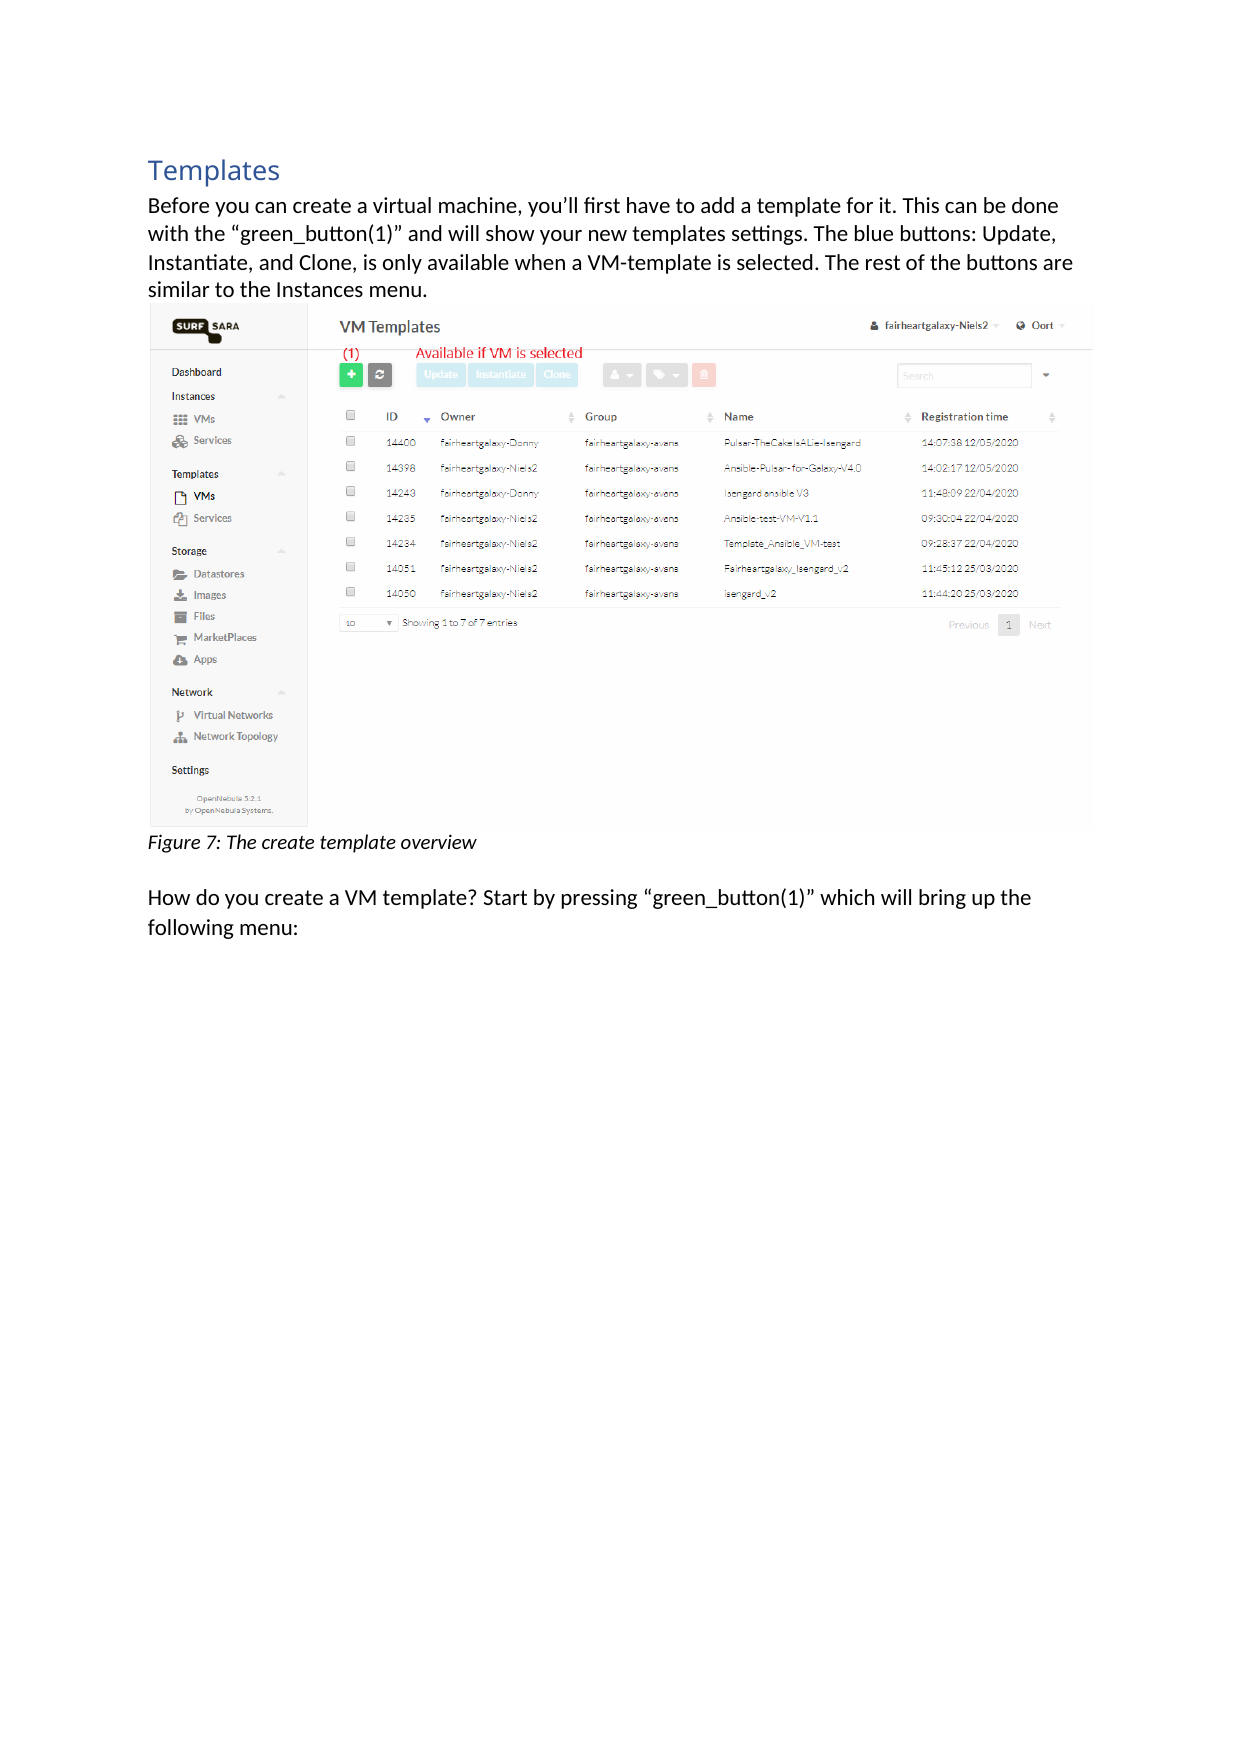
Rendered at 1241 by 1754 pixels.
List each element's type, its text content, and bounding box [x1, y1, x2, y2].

text How do you create a VM template? Start by pressing “green_button(1)” which will bring up the following menu: [148, 883, 1093, 941]
subtitle Templates [148, 152, 1093, 189]
picture [147, 303, 1093, 830]
text Figure 7: The create template overview [148, 830, 1093, 855]
text Before you can create a virtual machine, you’ll first have to add a template for it. This can be done with the “green_button(1)” and will show your new templates settings. The blue buttons: Update, Instantiate, and Clone, is only available when a VM-template is selected. The rest of the buttons are similar to the Instances menu. [148, 192, 1093, 303]
